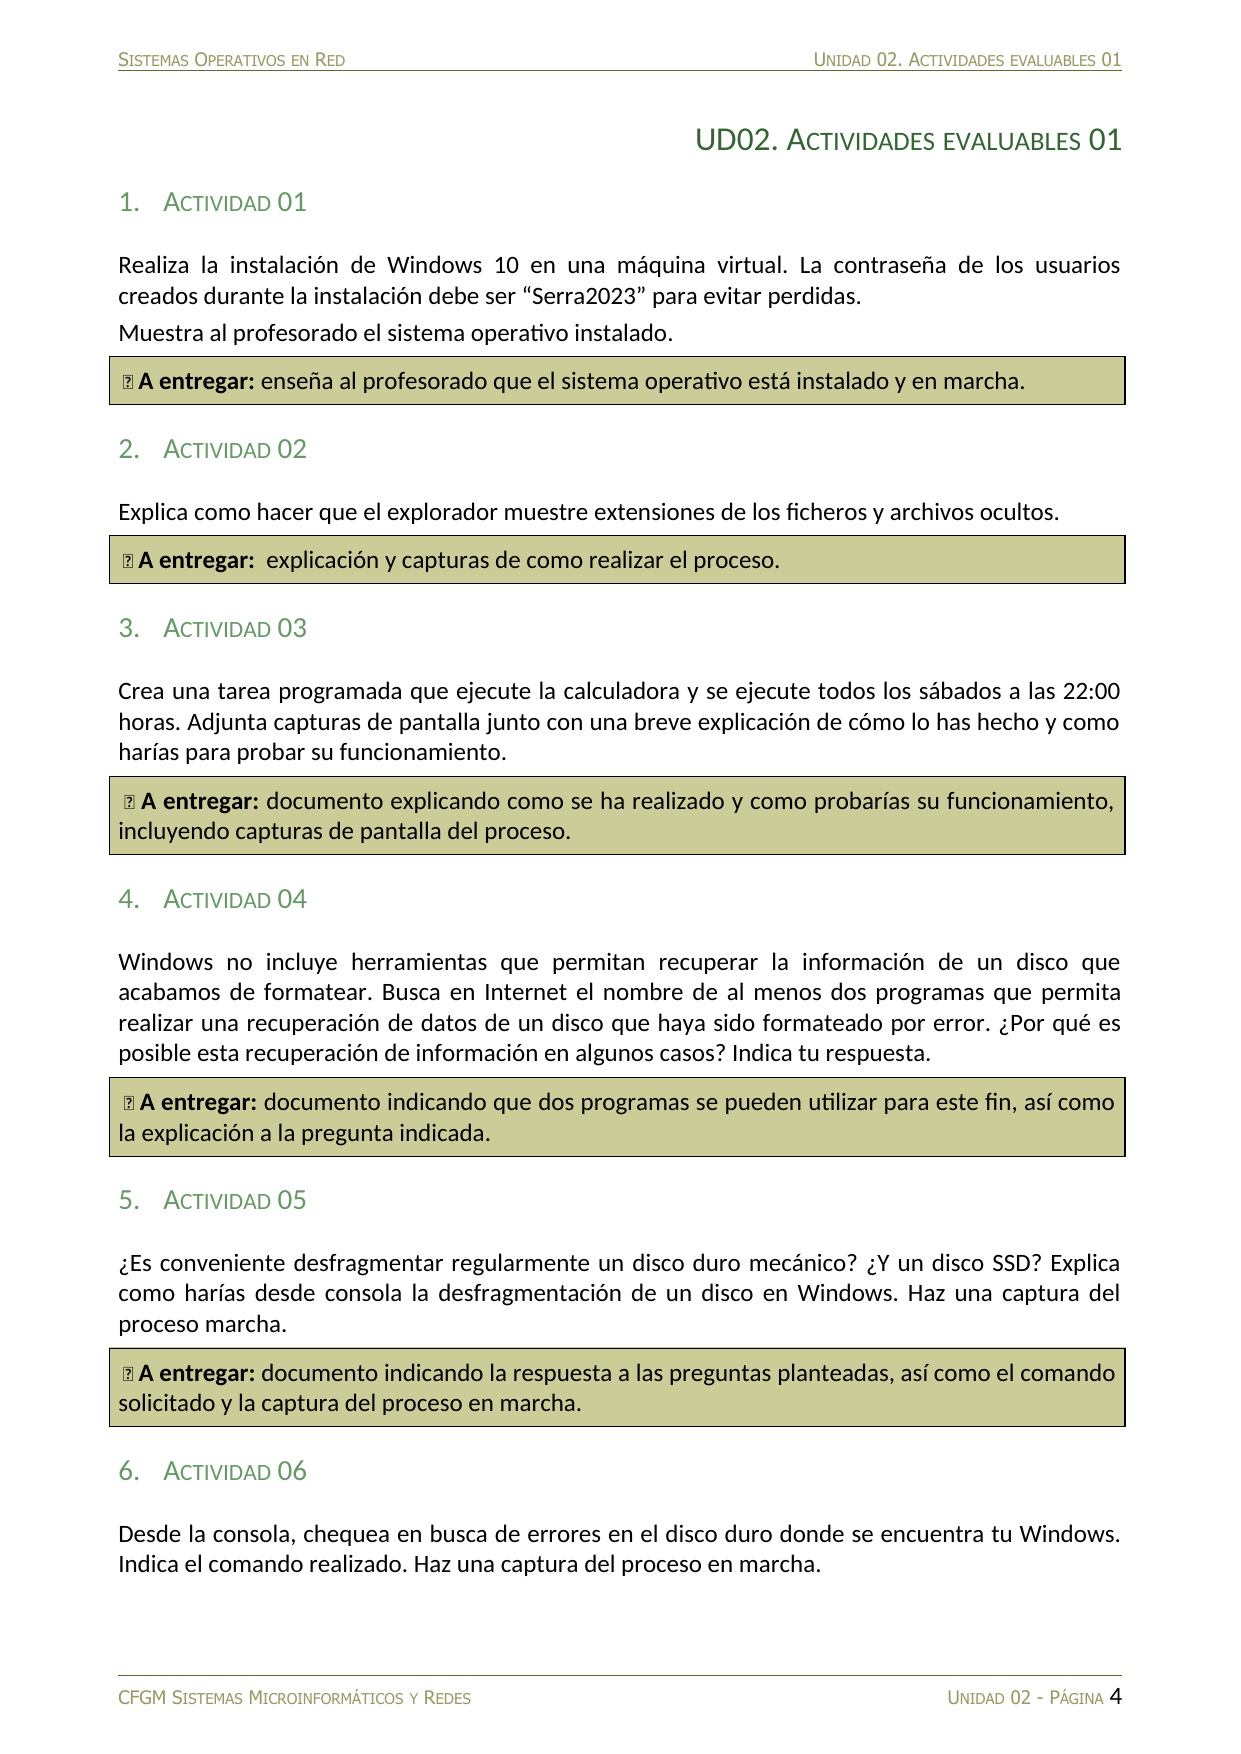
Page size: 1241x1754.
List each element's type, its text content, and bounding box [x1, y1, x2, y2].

subtitle Actividad 06 [118, 1452, 1122, 1488]
subtitle Actividad 02 [118, 430, 1122, 466]
text Desde la consola, chequea en busca de errores en el disco duro donde se encuentra tu Windows. Indica el comando realizado. Haz una captura del proceso en marcha. [118, 1518, 1122, 1579]
text Realiza la instalación de Windows 10 en una máquina virtual. La contraseña de los usuarios creados durante la instalación debe ser “Serra2023” para evitar perdidas. [118, 249, 1122, 310]
text Crea una tarea programada que ejecute la calculadora y se ejecute todos los sábados a las 22:00 horas. Adjunta capturas de pantalla junto con una breve explicación de cómo lo has hecho y como harías para probar su funcionamiento. [118, 675, 1122, 767]
text Windows no incluye herramientas que permitan recuperar la información de un disco que acabamos de formatear. Busca en Internet el nombre de al menos dos programas que permita realizar una recuperación de datos de un disco que haya sido formateado por error. ¿Por qué es posible esta recuperación de información en algunos casos? Indica tu respuesta. [118, 946, 1122, 1068]
text Explica como hacer que el explorador muestre extensiones de los ficheros y archivos ocultos. [118, 496, 1122, 526]
subtitle Actividad 03 [118, 609, 1122, 645]
text ¿Es conveniente desfragmentar regularmente un disco duro mecánico? ¿Y un disco SSD? Explica como harías desde consola la desfragmentación de un disco en Windows. Haz una captura del proceso marcha. [118, 1247, 1122, 1339]
text 📕 A entregar: documento indicando que dos programas se pueden utilizar para este fin, así como la explicación a la pregunta indicada. [110, 1078, 1124, 1156]
text UD02. Actividades evaluables 01 [118, 118, 1122, 159]
text 📕 A entregar: documento indicando la respuesta a las preguntas planteadas, así como el comando solicitado y la captura del proceso en marcha. [110, 1349, 1124, 1426]
subtitle Actividad 05 [118, 1181, 1122, 1217]
text 📕 A entregar: documento explicando como se ha realizado y como probarías su funcionamiento, incluyendo capturas de pantalla del proceso. [110, 777, 1124, 854]
text 📕 A entregar: enseña al profesorado que el sistema operativo está instalado y en marcha. [110, 357, 1124, 404]
text 📕 A entregar: explicación y capturas de como realizar el proceso. [110, 536, 1124, 583]
subtitle Actividad 01 [118, 183, 1122, 219]
text Muestra al profesorado el sistema operativo instalado. [118, 317, 1122, 347]
subtitle Actividad 04 [118, 880, 1122, 916]
